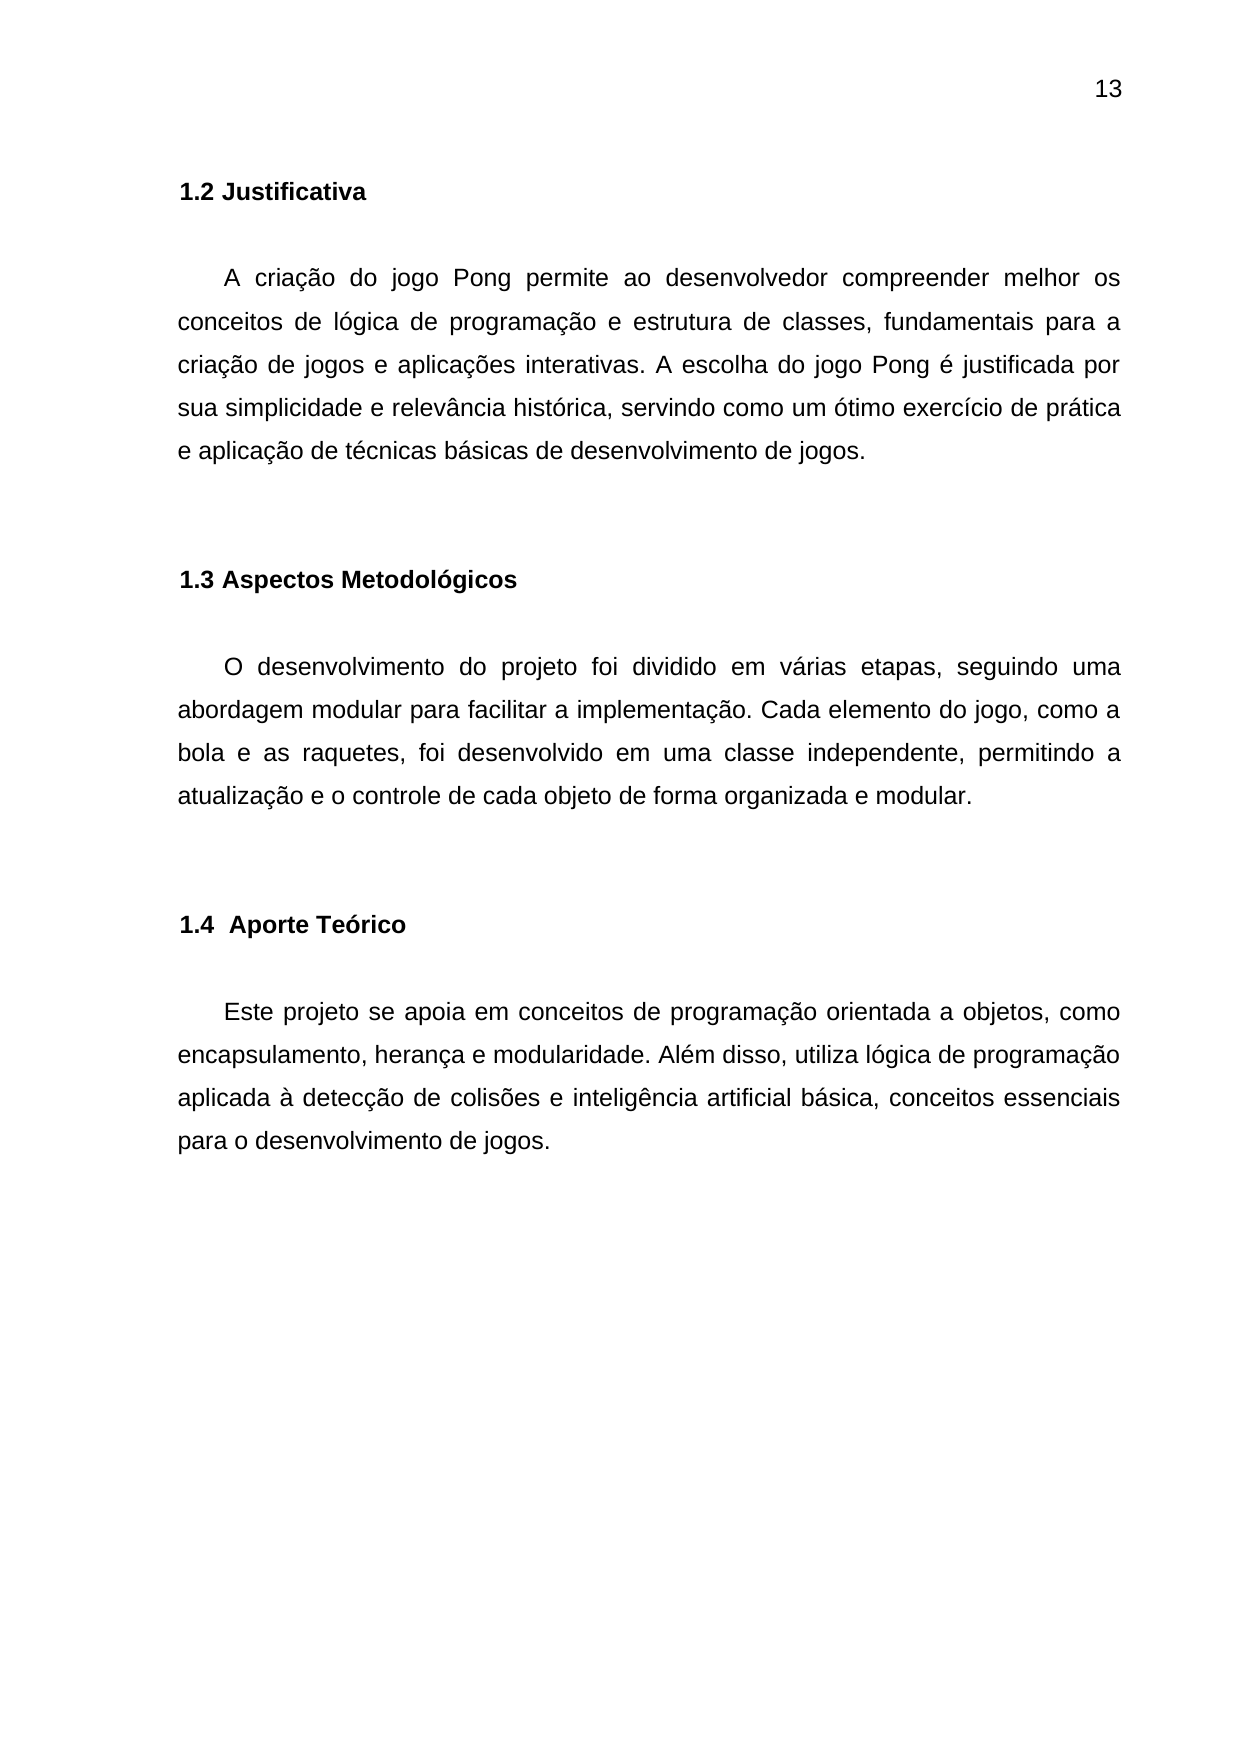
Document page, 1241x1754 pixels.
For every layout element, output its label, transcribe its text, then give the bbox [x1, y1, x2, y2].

text A criação do jogo Pong permite ao desenvolvedor compreender melhor os conceitos de lógica de programação e estrutura de classes, fundamentais para a criação de jogos e aplicações interativas. A escolha do jogo Pong é justificada por sua simplicidade e relevância histórica, servindo como um ótimo exercício de prática e aplicação de técnicas básicas de desenvolvimento de jogos. [177, 263, 1122, 465]
list Justificativa [179, 177, 1122, 206]
list Aporte Teórico [179, 910, 1122, 939]
list Aspectos Metodológicos [179, 565, 1122, 594]
text Este projeto se apoia em conceitos de programação orientada a objetos, como encapsulamento, herança e modularidade. Além disso, utiliza lógica de programação aplicada à detecção de colisões e inteligência artificial básica, conceitos essenciais para o desenvolvimento de jogos. [177, 997, 1122, 1155]
text O desenvolvimento do projeto foi dividido em várias etapas, seguindo uma abordagem modular para facilitar a implementação. Cada elemento do jogo, como a bola e as raquetes, foi desenvolvido em uma classe independente, permitindo a atualização e o controle de cada objeto de forma organizada e modular. [177, 652, 1122, 810]
